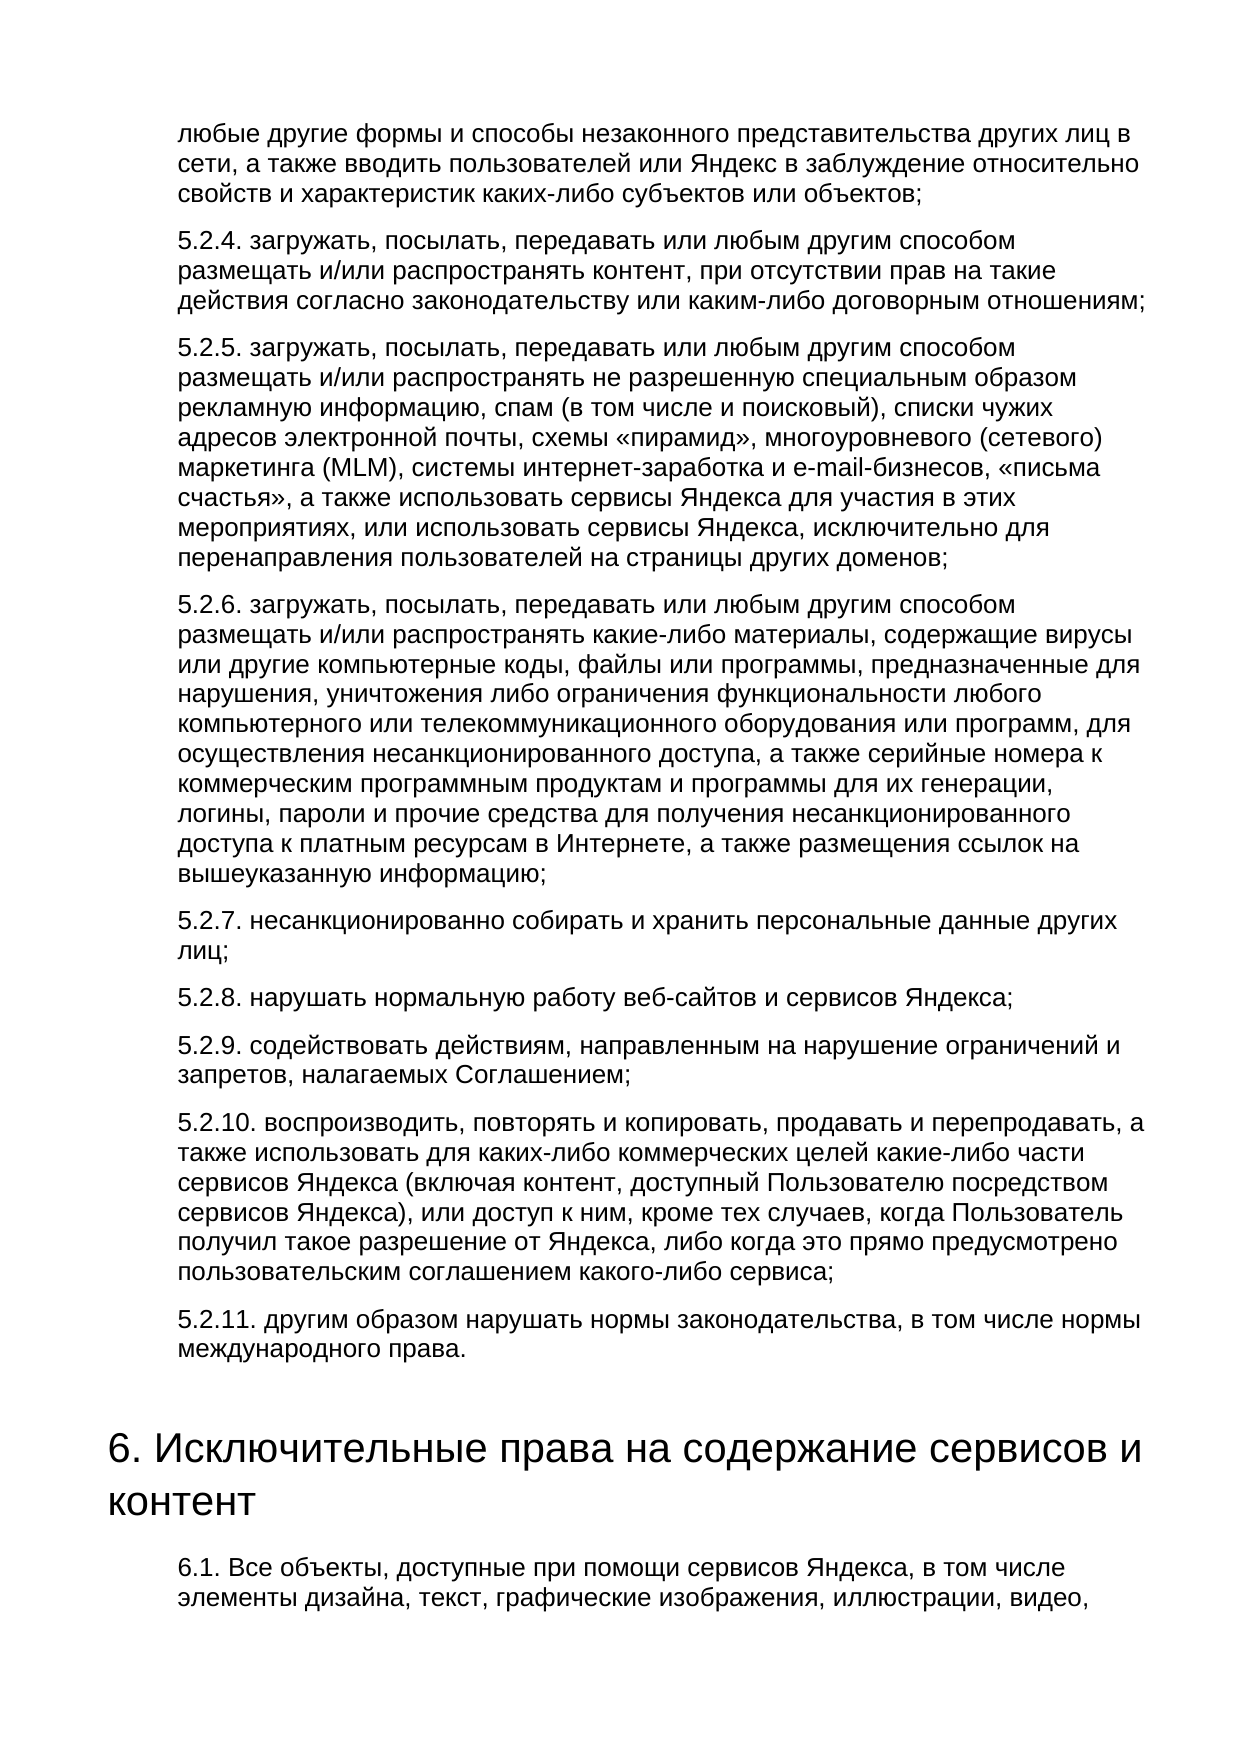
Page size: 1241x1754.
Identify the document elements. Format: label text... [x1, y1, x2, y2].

text 5.2.4. загружать, посылать, передавать или любым другим способом размещать и/или распространять контент, при отсутствии прав на такие действия согласно законодательству или каким-либо договорным отношениям; [177, 225, 1152, 315]
text 5.2.7. несанкционированно собирать и хранить персональные данные других лиц; [177, 905, 1152, 965]
text 5.2.5. загружать, посылать, передавать или любым другим способом размещать и/или распространять не разрешенную специальным образом рекламную информацию, спам (в том числе и поисковый), списки чужих адресов электронной почты, схемы «пирамид», многоуровневого (сетевого) маркетинга (MLM), системы интернет-заработка и e-mail-бизнесов, «письма счастья», а также использовать сервисы Яндекса для участия в этих мероприятиях, или использовать сервисы Яндекса, исключительно для перенаправления пользователей на страницы других доменов; [177, 332, 1152, 571]
text 5.2.11. другим образом нарушать нормы законодательства, в том числе нормы международного права. [177, 1304, 1152, 1363]
text 5.2.6. загружать, посылать, передавать или любым другим способом размещать и/или распространять какие-либо материалы, содержащие вирусы или другие компьютерные коды, файлы или программы, предназначенные для нарушения, уничтожения либо ограничения функциональности любого компьютерного или телекоммуникационного оборудования или программ, для осуществления несанкционированного доступа, а также серийные номера к коммерческим программным продуктам и программы для их генерации, логины, пароли и прочие средства для получения несанкционированного доступа к платным ресурсам в Интернете, а также размещения ссылок на вышеуказанную информацию; [177, 589, 1152, 888]
text 5.2.9. содействовать действиям, направленным на нарушение ограничений и запретов, налагаемых Соглашением; [177, 1030, 1152, 1089]
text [177, 1552, 1152, 1612]
text 5.2.8. нарушать нормальную работу веб-сайтов и сервисов Яндекса; [177, 982, 1152, 1012]
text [177, 118, 1152, 208]
text 5.2.10. воспроизводить, повторять и копировать, продавать и перепродавать, а также использовать для каких-либо коммерческих целей какие-либо части сервисов Яндекса (включая контент, доступный Пользователю посредством сервисов Яндекса), или доступ к ним, кроме тех случаев, когда Пользователь получил такое разрешение от Яндекса, либо когда это прямо предусмотрено пользовательским соглашением какого-либо сервиса; [177, 1107, 1152, 1286]
text 6. Исключительные права на содержание сервисов и контент [107, 1419, 1221, 1524]
